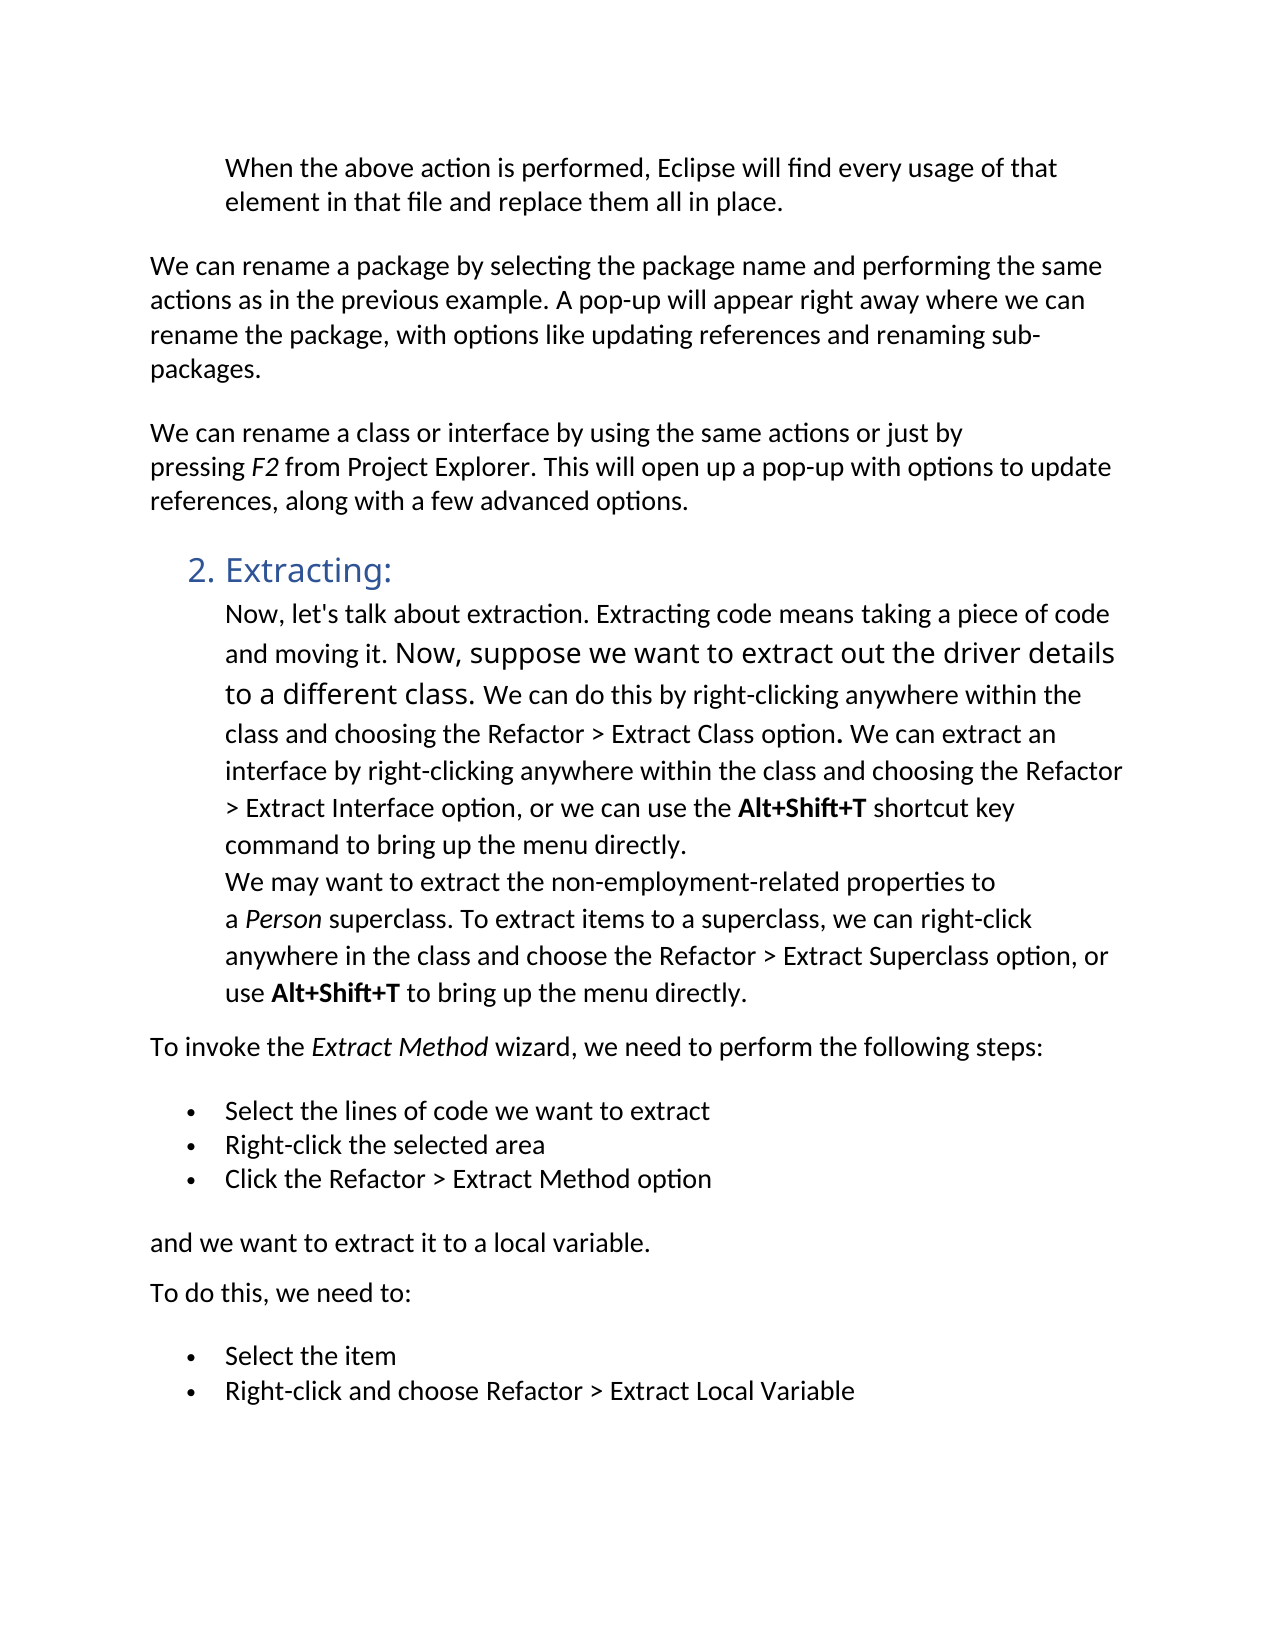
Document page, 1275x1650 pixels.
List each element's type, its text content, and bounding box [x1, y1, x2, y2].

text We can rename a class or interface by using the same actions or just by pressing F2 from Project Explorer. This will open up a pop-up with options to update references, along with a few advanced options. [150, 414, 1125, 518]
text We can rename a package by selecting the package name and performing the same actions as in the previous example. A pop-up will appear right away where we can rename the package, with options like updating references and renaming sub-packages. [262, 248, 1125, 385]
list Right-click and choose Refactor > Extract Local Variable [187, 1373, 1125, 1407]
text To do this, we need to: [150, 1275, 1125, 1309]
list Right-click the selected area [187, 1127, 1125, 1161]
text To invoke the Extract Method wizard, we need to perform the following steps: [150, 1029, 1125, 1063]
list Click the Refactor > Extract Method option [187, 1161, 1125, 1196]
text When the above action is performed, Eclipse will find every usage of that element in that file and replace them all in place. [225, 150, 1125, 219]
list Select the lines of code we want to extract [187, 1092, 1125, 1127]
list Select the item [187, 1338, 1125, 1373]
list Now, let's talk about extraction. Extracting code means taking a piece of code and moving it. Now, suppose we want to extract out the driver details to a different class. We can do this by right-clicking anywhere within the class and choosing the Refactor > Extract Class option. We can extract an interface by right-clicking anywhere within the class and choosing the Refactor > Extract Interface option, or we can use the Alt+Shift+T shortcut key command to bring up the menu directly. [225, 596, 1125, 861]
list We may want to extract the non-employment-related properties to a Person superclass. To extract items to a superclass, we can right-click anywhere in the class and choose the Refactor > Extract Superclass option, or use Alt+Shift+T to bring up the menu directly. [225, 864, 1125, 1009]
text and we want to extract it to a local variable. [150, 1225, 1125, 1259]
subtitle Extracting: [187, 547, 1125, 592]
